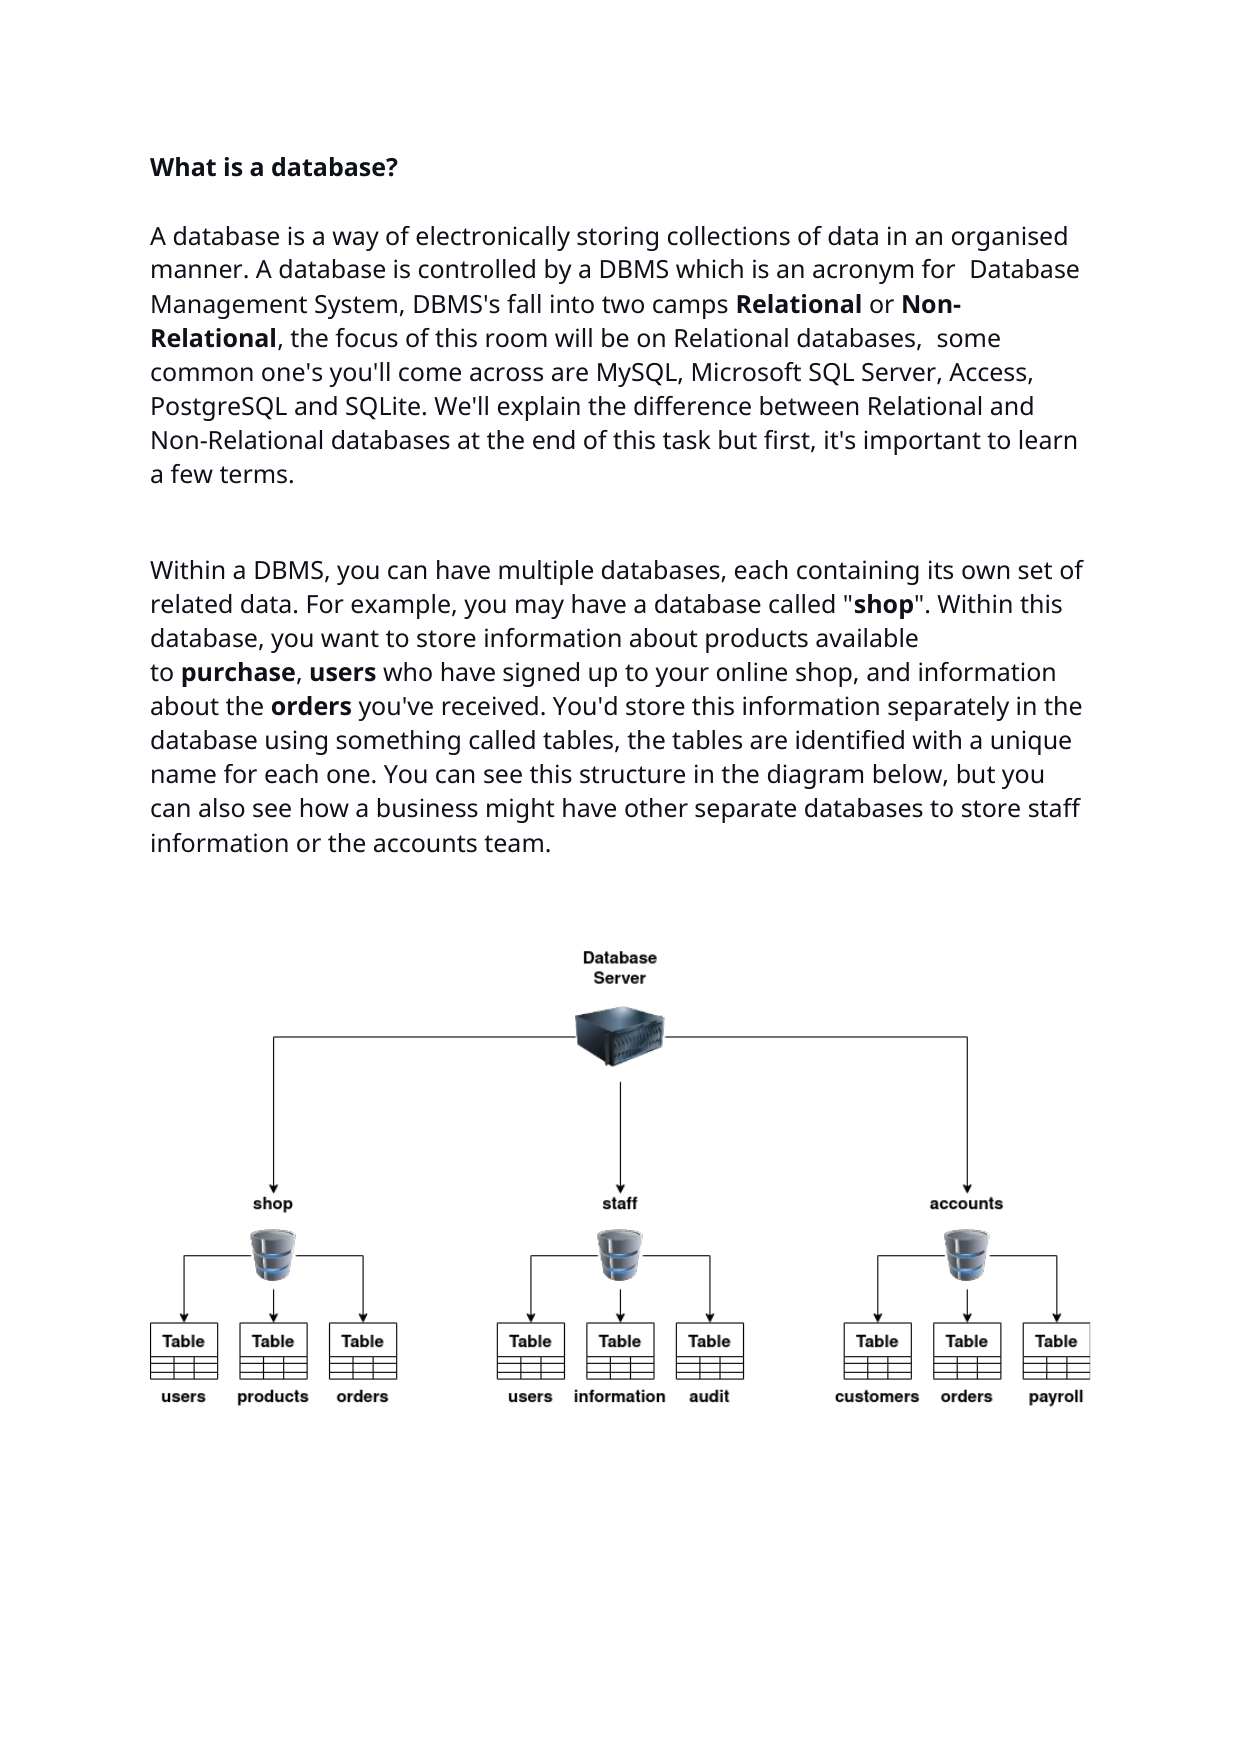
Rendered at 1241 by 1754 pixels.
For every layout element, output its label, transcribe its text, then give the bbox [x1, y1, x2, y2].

text A database is a way of electronically storing collections of data in an organised manner. A database is controlled by a DBMS which is an acronym for Database Management System, DBMS's fall into two camps Relational or Non-Relational, the focus of this room will be on Relational databases, some common one's you'll come across are MySQL, Microsoft SQL Server, Access, PostgreSQL and SQLite. We'll explain the difference between Relational and Non-Relational databases at the end of this task but first, it's important to learn a few terms. [150, 218, 1090, 491]
picture [150, 949, 1091, 1410]
text Within a DBMS, you can have multiple databases, each containing its own set of related data. For example, you may have a database called "shop". Within this database, you want to store information about products available to purchase, users who have signed up to your online shop, and information about the orders you've received. You'd store this information separately in the database using something called tables, the tables are identified with a unique name for each one. You can see this structure in the diagram below, but you can also see how a business might have other separate databases to store staff information or the accounts team. [150, 553, 1090, 887]
text What is a database? [150, 150, 1090, 184]
